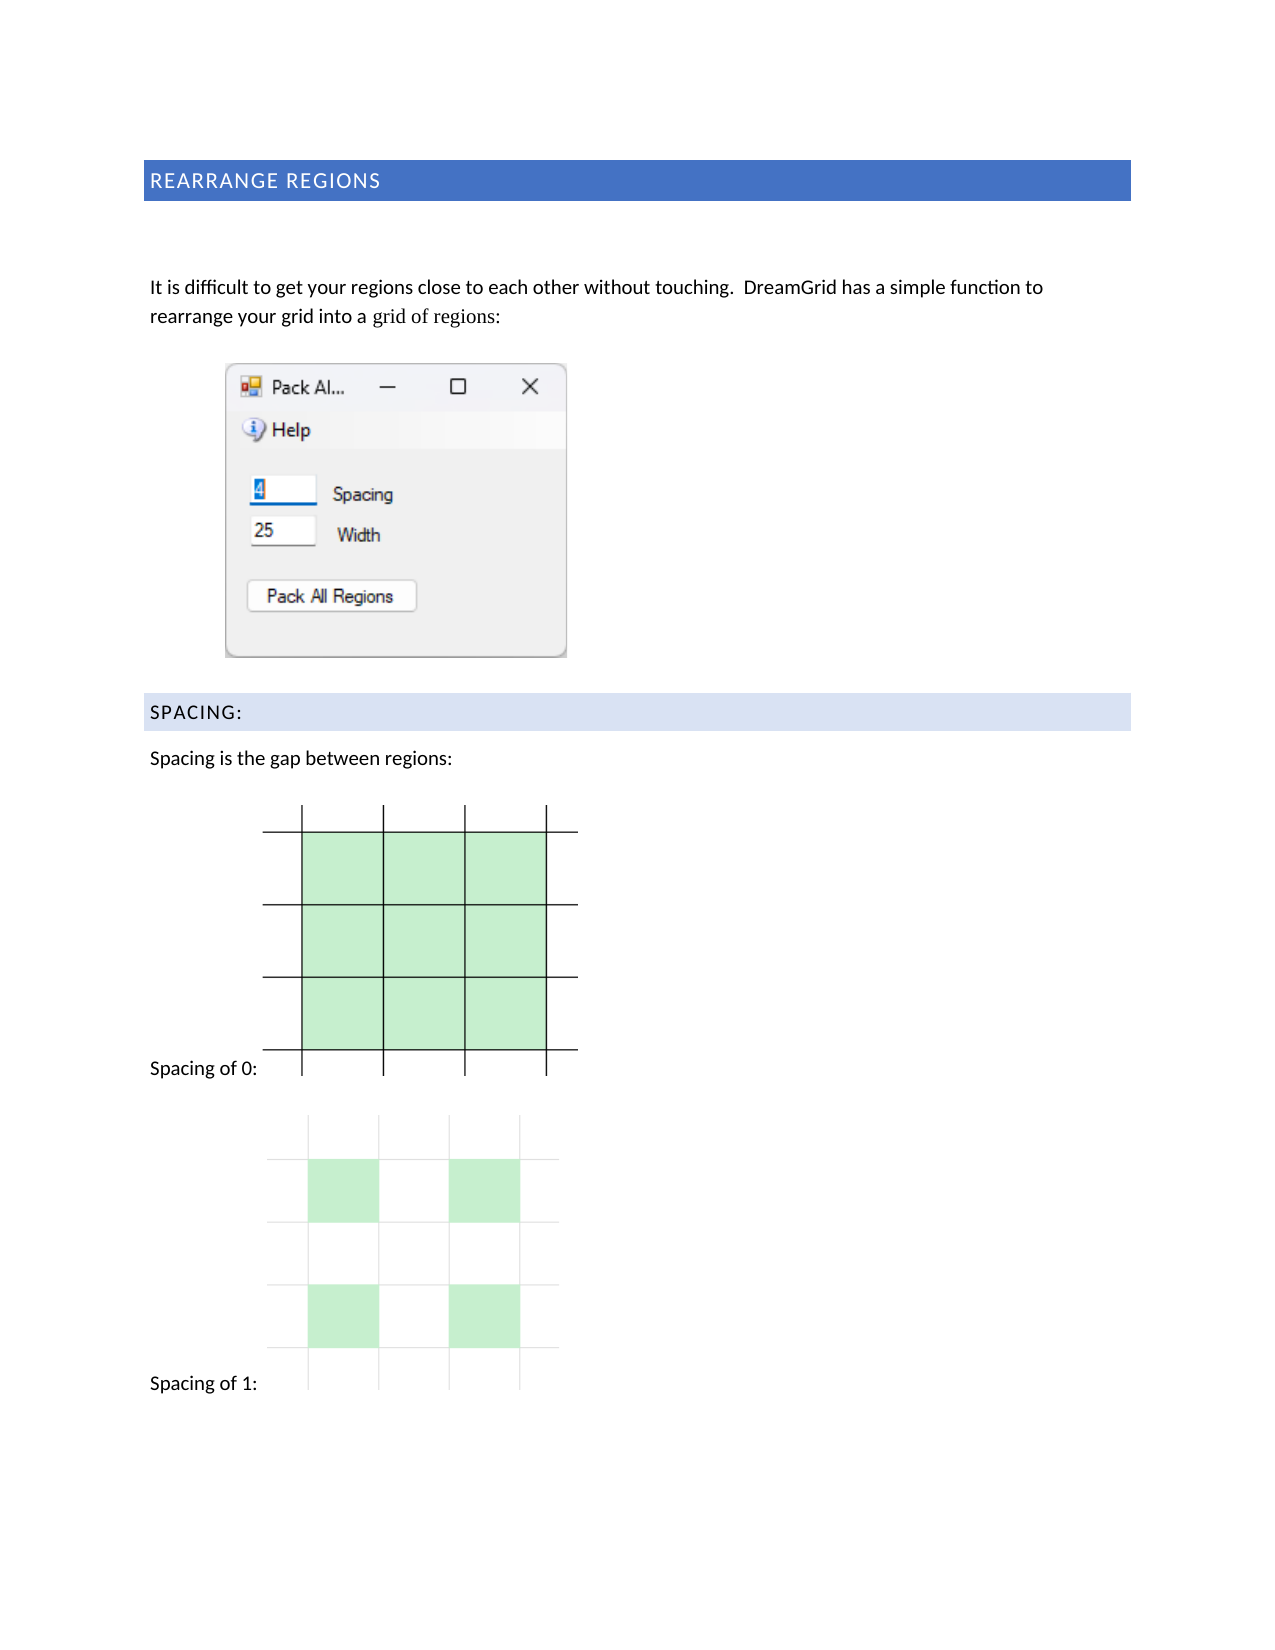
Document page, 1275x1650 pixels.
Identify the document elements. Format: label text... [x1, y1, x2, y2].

picture [225, 363, 568, 658]
text It is difficult to get your regions close to each other without touching. DreamGrid has a simple function to rearrange your grid into a grid of regions: [150, 274, 1125, 329]
picture [262, 805, 578, 1076]
text Spacing is the gap between regions: [150, 745, 1125, 770]
subtitle Rearrange Regions [150, 167, 1125, 195]
picture [267, 1115, 560, 1390]
subtitle Spacing: [150, 699, 1125, 724]
